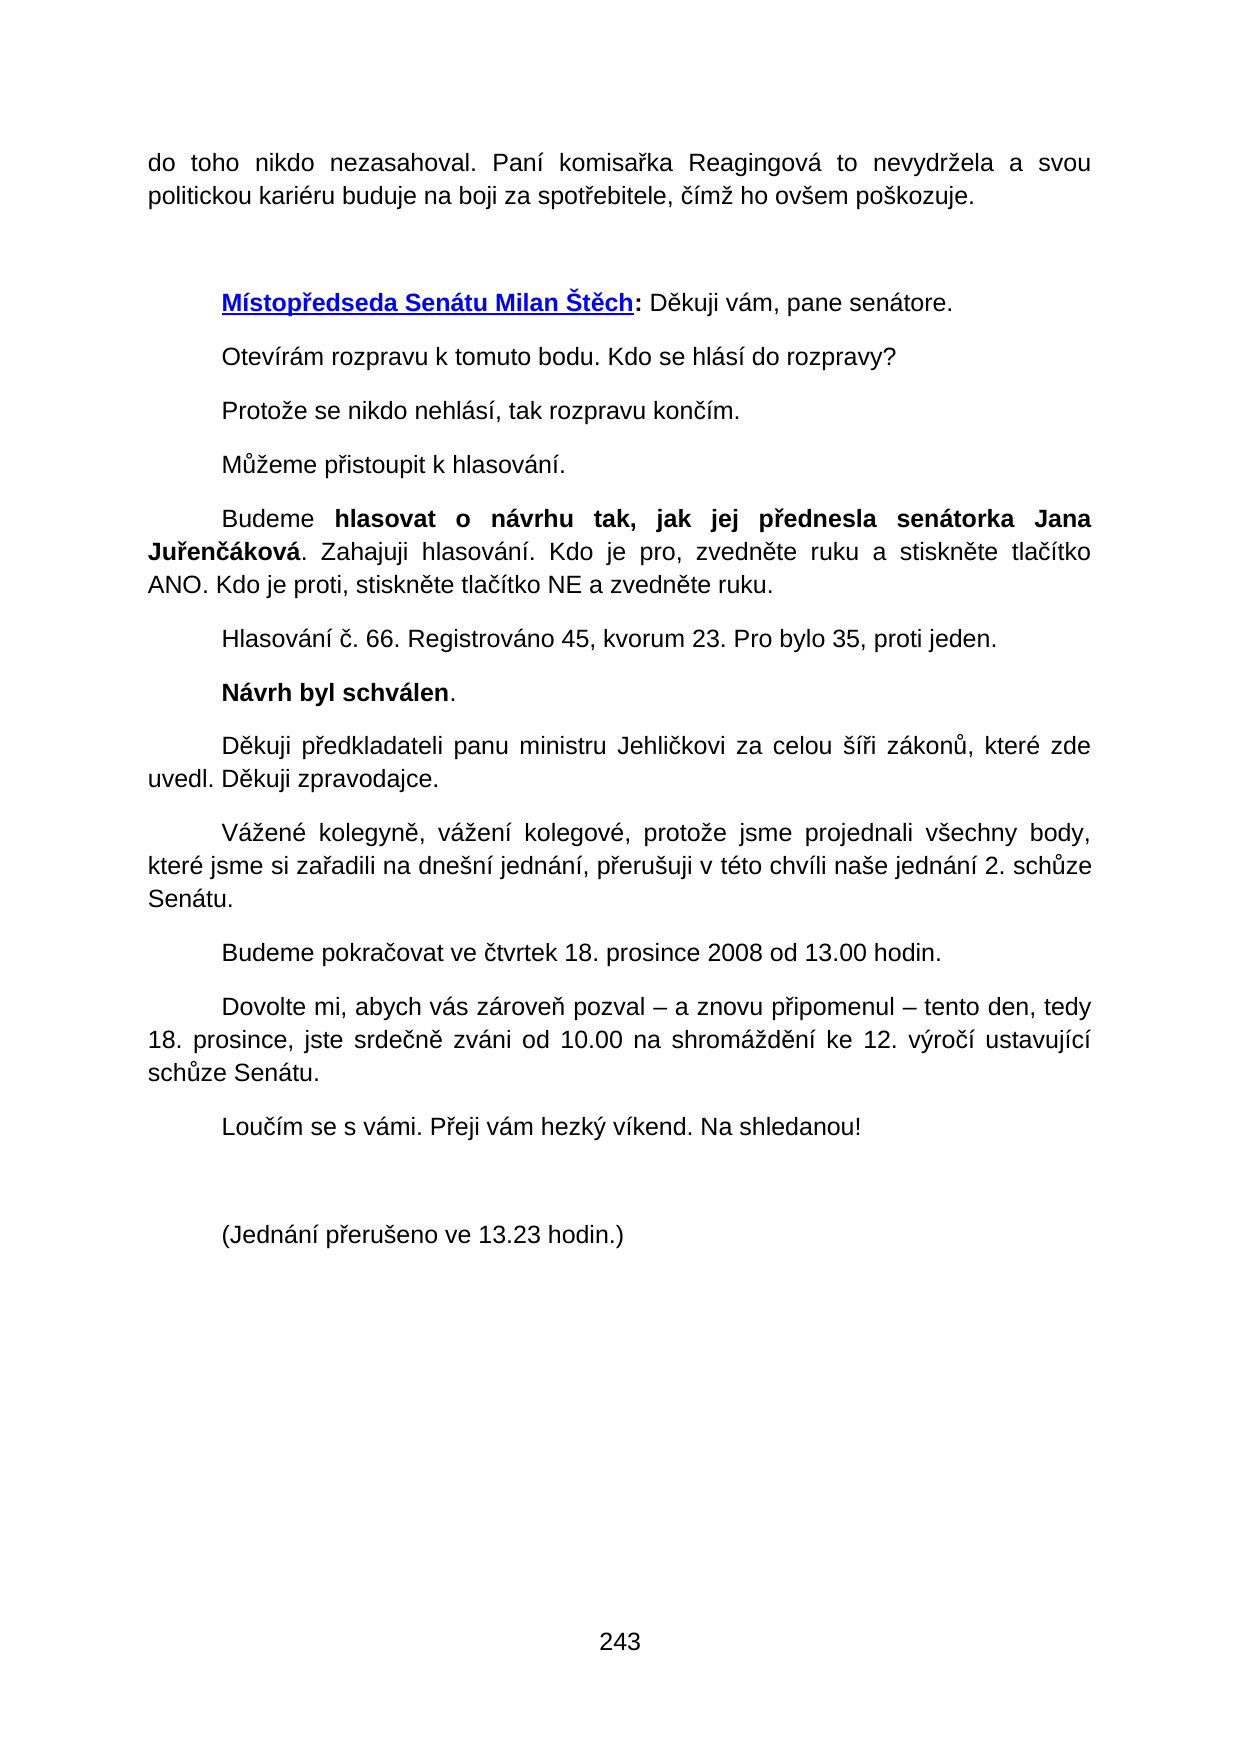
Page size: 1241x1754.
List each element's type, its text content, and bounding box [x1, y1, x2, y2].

text Návrh byl schválen. [148, 677, 1093, 706]
text Budeme pokračovat ve čtvrtek 18. prosince 2008 od 13.00 hodin. [148, 938, 1093, 967]
text Protože se nikdo nehlásí, tak rozpravu končím. [148, 396, 1093, 425]
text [148, 148, 1093, 209]
text Děkuji předkladateli panu ministru Jehličkovi za celou šíři zákonů, které zde uvedl. Děkuji zpravodajce. [148, 731, 1093, 793]
text Otevírám rozpravu k tomuto bodu. Kdo se hlásí do rozpravy? [148, 342, 1093, 371]
text Můžeme přistoupit k hlasování. [148, 450, 1093, 479]
text Budeme hlasovat o návrhu tak, jak jej přednesla senátorka Jana Juřenčáková. Zahajuji hlasování. Kdo je pro, zvedněte ruku a stiskněte tlačítko ANO. Kdo je proti, stiskněte tlačítko NE a zvedněte ruku. [148, 504, 1093, 598]
text Dovolte mi, abych vás zároveň pozval – a znovu připomenul – tento den, tedy 18. prosince, jste srdečně zváni od 10.00 na shromáždění ke 12. výročí ustavující schůze Senátu. [148, 992, 1093, 1087]
text Hlasování č. 66. Registrováno 45, kvorum 23. Pro bylo 35, proti jeden. [148, 624, 1093, 652]
text Místopředseda Senátu Milan Štěch: Děkuji vám, pane senátore. [148, 288, 1093, 317]
text (Jednání přerušeno ve 13.23 hodin.) [148, 1219, 1093, 1248]
text Loučím se s vámi. Přeji vám hezký víkend. Na shledanou! [148, 1112, 1093, 1141]
text Vážené kolegyně, vážení kolegové, protože jsme projednali všechny body, které jsme si zařadili na dnešní jednání, přerušuji v této chvíli naše jednání 2. schůze Senátu. [148, 818, 1093, 913]
